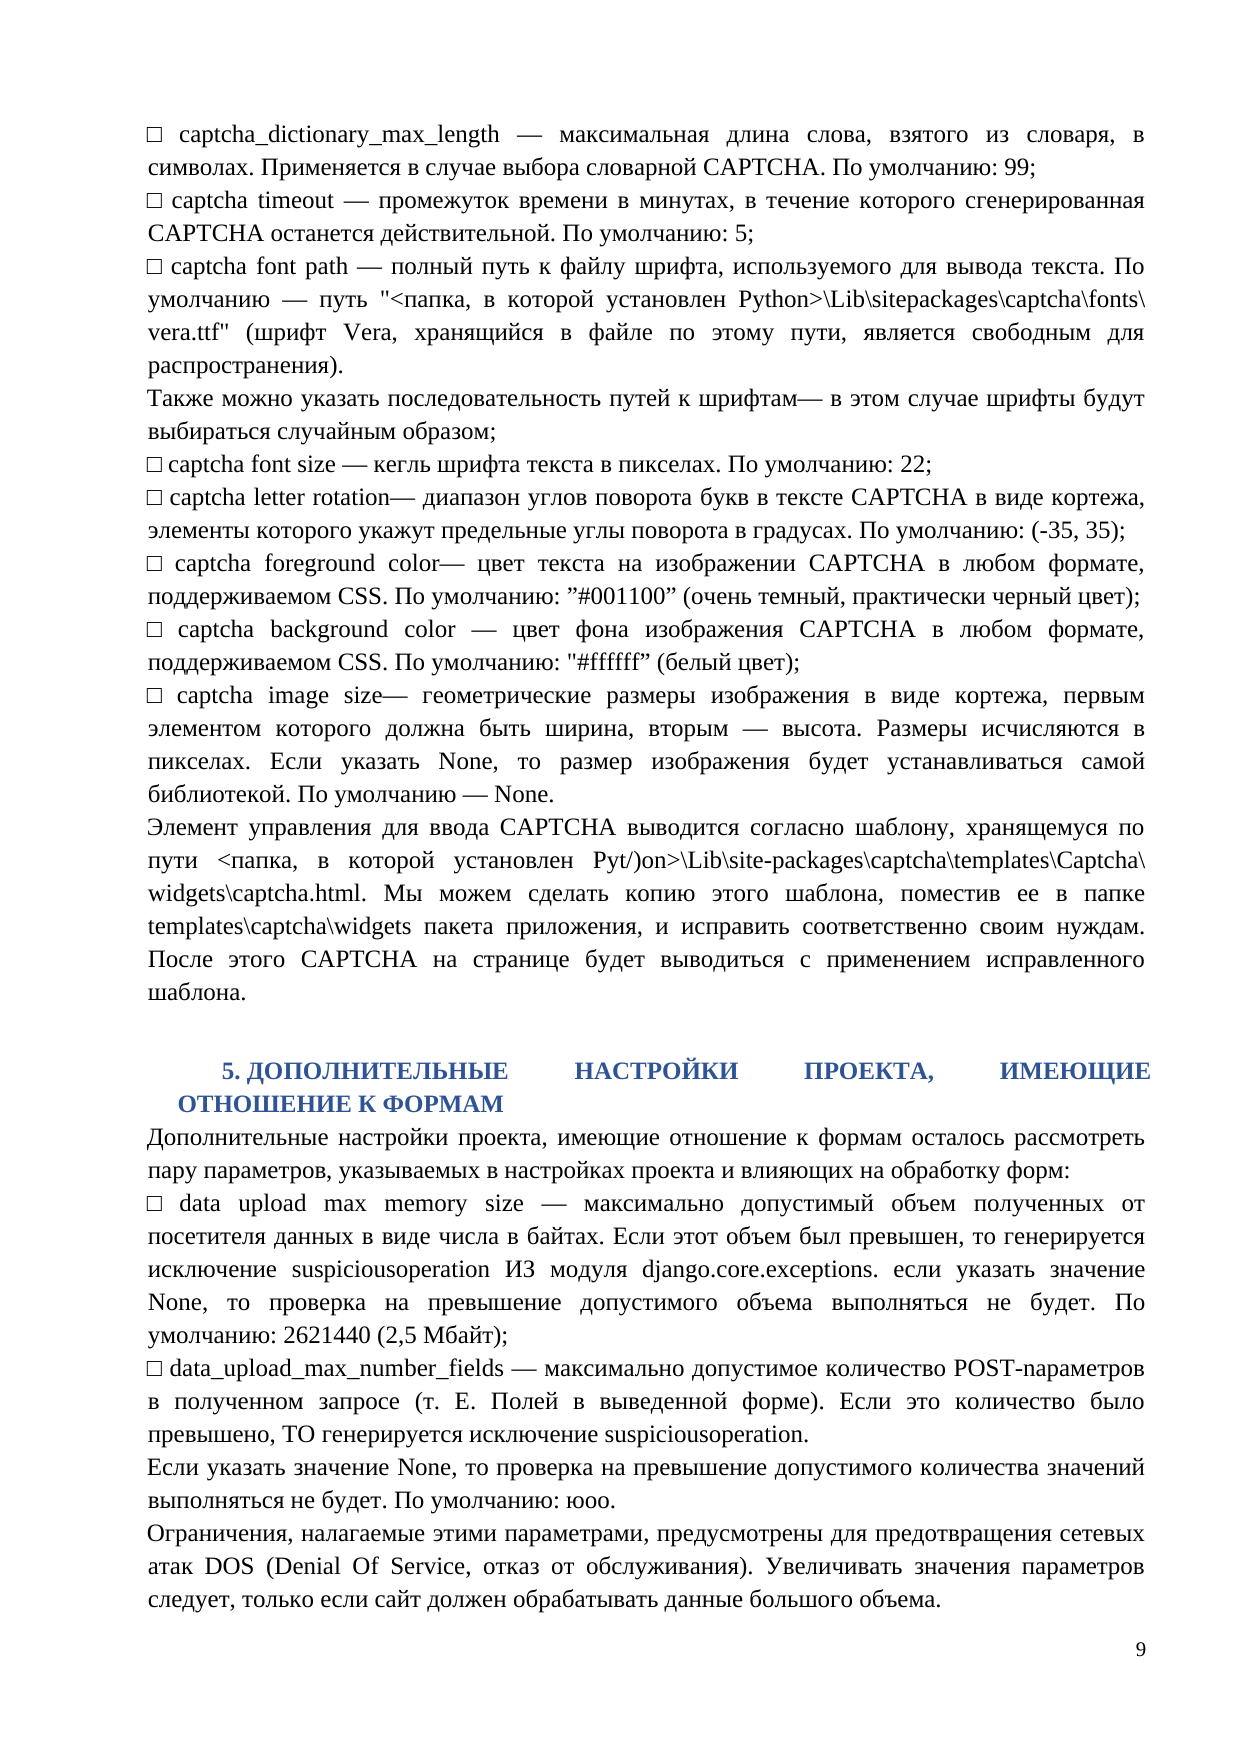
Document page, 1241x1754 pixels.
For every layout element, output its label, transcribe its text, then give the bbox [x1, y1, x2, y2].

text □ captcha_dictionary_max_length — максимальная длина слова, взятого из словаря, в символах. Применяется в случае выбора словарной CAPTCHA. По умолчанию: 99; [147, 119, 1146, 181]
text Если указать значение None, то проверка на превышение допустимого количества значений выполняться не будет. По умолчанию: юоо. [147, 1452, 1146, 1514]
text □ data upload max memory size — максимально допустимый объем полученных от посетителя данных в виде числа в байтах. Если этот объем был превышен, то генерируется исключение suspiciousoperation ИЗ модуля django.core.exceptions. если указать значение None, то проверка на превышение допустимого объема выполняться не будет. По умолчанию: 2621440 (2,5 Мбайт); [147, 1188, 1146, 1349]
text □ captcha background color — цвет фона изображения CAPTCHA в любом формате, поддерживаемом CSS. По умолчанию: "#ffffff” (белый цвет); [147, 614, 1146, 676]
text Элемент управления для ввода CAPTCHA выводится согласно шаблону, хранящемуся по пути <папка, в которой установлен Pyt/)on>\Lib\site-packages\captcha\templates\Captcha\widgets\captcha.html. Мы можем сделать копию этого шаблона, поместив ее в папке templates\captcha\widgets пакета приложения, и исправить соответственно своим нуждам. После этого CAPTCHA на странице будет выводиться с применением исправленного шаблона. [147, 812, 1146, 1006]
text □ captcha font path — полный путь к файлу шрифта, используемого для вывода текста. По умолчанию — путь "<папка, в которой установлен Python>\Lib\sitepackages\captcha\fonts\vera.ttf" (шрифт Vera, хранящийся в файле по этому пути, является свободным для распространения). [147, 251, 1146, 379]
text □ captcha font size — кегль шрифта текста в пикселах. По умолчанию: 22; [147, 449, 1146, 478]
text □ captcha image size— геометрические размеры изображения в виде кортежа, первым элементом которого должна быть ширина, вторым — высота. Размеры исчисляются в пикселах. Если указать None, то размер изображения будет устанавливаться самой библиотекой. По умолчанию — None. [147, 680, 1146, 808]
text Также можно указать последовательность путей к шрифтам— в этом случае шрифты будут выбираться случайным образом; [147, 383, 1146, 445]
text □ captcha letter rotation— диапазон углов поворота букв в тексте CAPTCHA в виде кортежа, элементы которого укажут предельные углы поворота в градусах. По умолчанию: (-35, 35); [147, 482, 1146, 544]
text Дополнительные настройки проекта, имеющие отношение к формам [177, 1056, 1152, 1118]
text □ captcha timeout — промежуток времени в минутах, в течение которого сгенерированная CAPTCHA останется действительной. По умолчанию: 5; [147, 185, 1146, 247]
text Ограничения, налагаемые этими параметрами, предусмотрены для предотвращения сетевых атак DOS (Denial Of Service, отказ от обслуживания). Увеличивать значения параметров следует, только если сайт должен обрабатывать данные большого объема. [147, 1518, 1146, 1613]
text Дополнительные настройки проекта, имеющие отношение к формам осталось рассмотреть пару параметров, указываемых в настройках проекта и влияющих на обработку форм: [147, 1122, 1146, 1184]
text □ captcha foreground color— цвет текста на изображении CAPTCHA в любом формате, поддерживаемом CSS. По умолчанию: ”#001100” (очень темный, практически черный цвет); [147, 548, 1146, 610]
text □ data_upload_max_number_fields — максимально допустимое количество POST-naраметров в полученном запросе (т. Е. Полей в выведенной форме). Если это количество было превышено, ТО генерируется исключение suspiciousoperation. [147, 1353, 1146, 1448]
